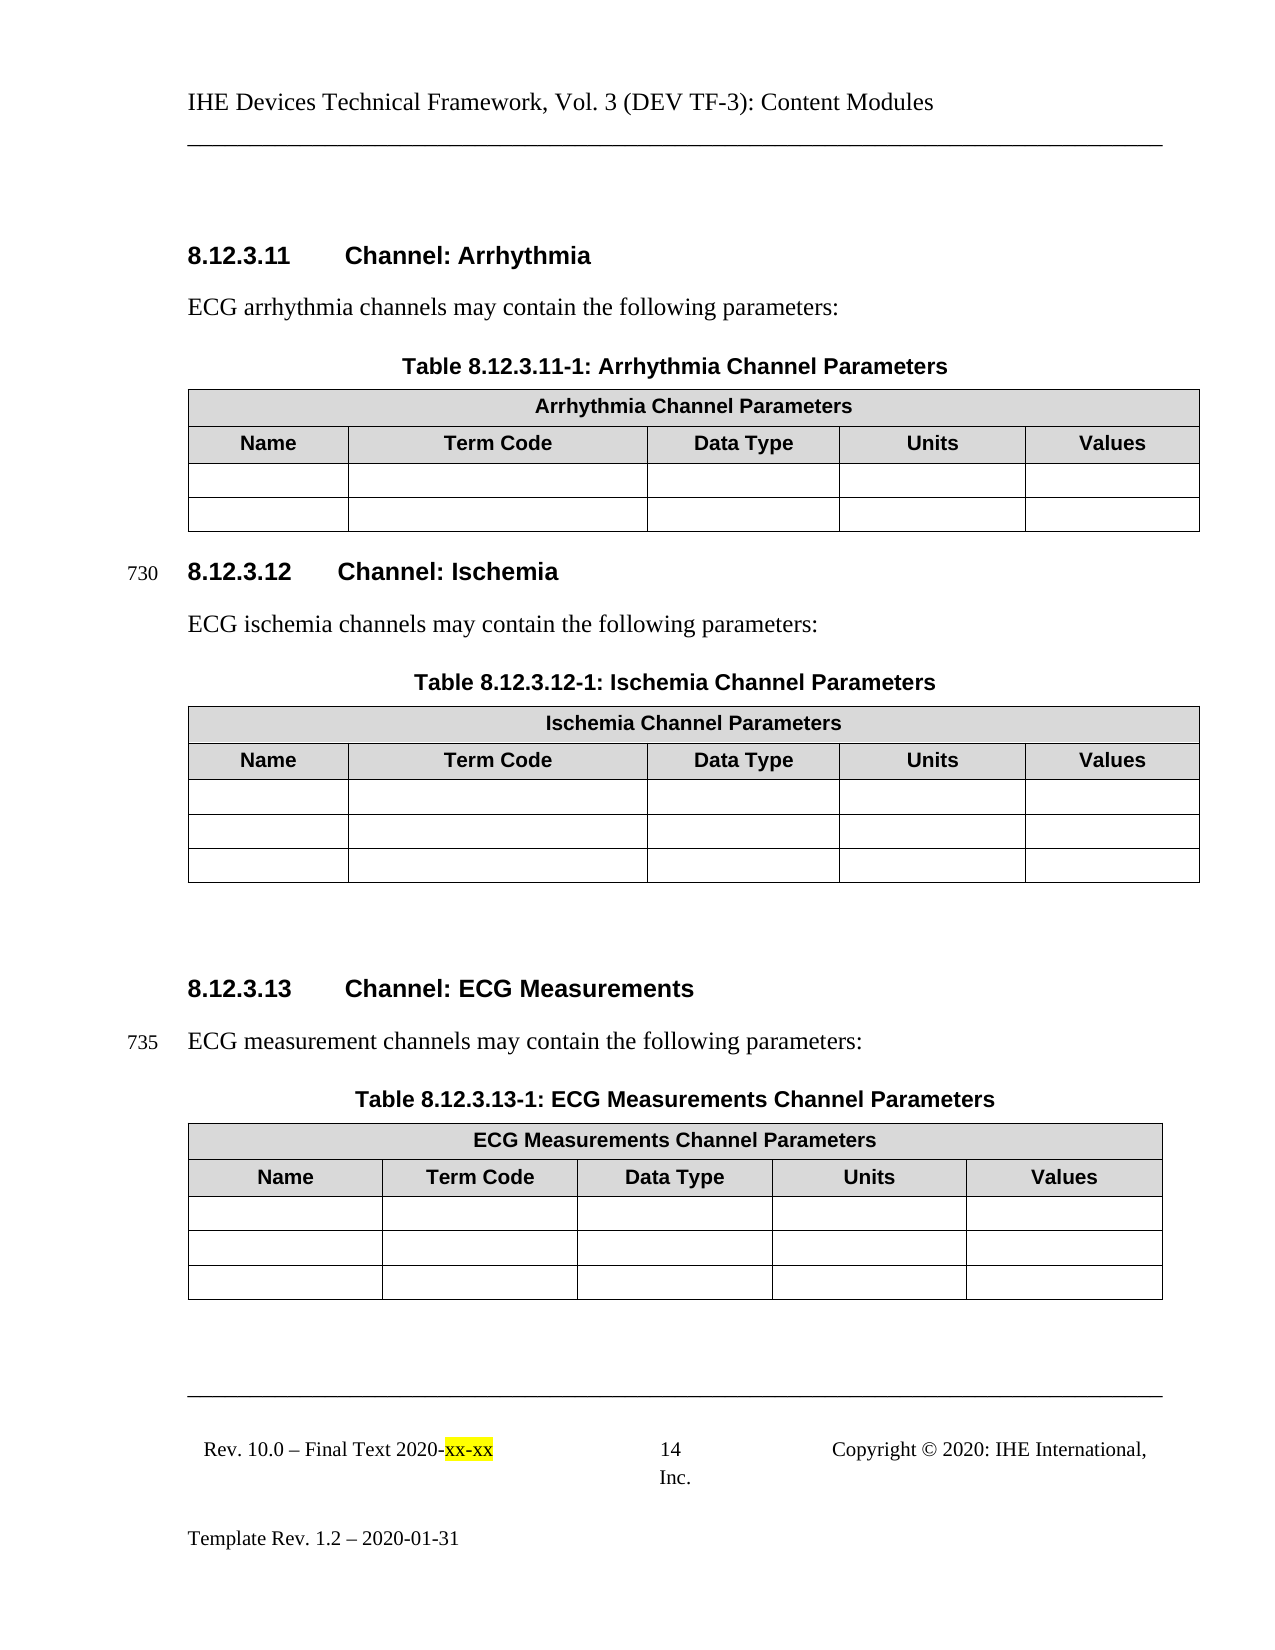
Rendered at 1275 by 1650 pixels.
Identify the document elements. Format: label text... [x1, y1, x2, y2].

table_cell Name [189, 744, 348, 779]
table_cell Data Type [648, 427, 839, 463]
text ECG arrhythmia channels may contain the following parameters: [187, 292, 1162, 321]
table_cell [349, 849, 647, 882]
table_cell [383, 1266, 577, 1299]
table_cell Data Type [578, 1160, 772, 1196]
table_cell Units [840, 427, 1025, 463]
table_cell [189, 780, 348, 813]
table_cell [773, 1231, 966, 1264]
table_cell [967, 1197, 1162, 1230]
table_cell [578, 1197, 772, 1230]
table_cell Term Code [383, 1160, 577, 1196]
table_header ECG Measurements Channel Parameters [189, 1124, 1162, 1159]
table_cell [840, 464, 1025, 497]
text ECG measurement channels may contain the following parameters: [187, 1026, 1162, 1055]
title Table 8.12.3.13-1: ECG Measurements Channel Parameters [187, 1086, 1162, 1112]
table_cell [189, 849, 348, 882]
table_cell [1026, 498, 1199, 531]
table_cell [840, 849, 1025, 882]
table_cell [648, 780, 839, 813]
table_cell Term Code [349, 427, 647, 463]
table_cell [578, 1266, 772, 1299]
table_cell [349, 464, 647, 497]
table_cell Name [189, 1160, 382, 1196]
table_cell [648, 815, 839, 848]
title Table 8.12.3.11-1: Arrhythmia Channel Parameters [187, 353, 1162, 379]
table_cell [578, 1231, 772, 1264]
table_header Ischemia Channel Parameters [189, 707, 1199, 742]
table_cell [189, 815, 348, 848]
table_cell Term Code [349, 744, 647, 779]
table_header Arrhythmia Channel Parameters [189, 390, 1199, 426]
table_cell Values [1026, 427, 1199, 463]
subtitle Channel: ECG Measurements [187, 974, 1162, 1003]
table_cell [1026, 815, 1199, 848]
table_cell [1026, 849, 1199, 882]
text ECG ischemia channels may contain the following parameters: [187, 609, 1162, 638]
title Table 8.12.3.12-1: Ischemia Channel Parameters [187, 669, 1162, 695]
table_cell [349, 815, 647, 848]
table_cell [773, 1197, 966, 1230]
table_cell Units [773, 1160, 966, 1196]
table_cell [648, 498, 839, 531]
table_cell Values [967, 1160, 1162, 1196]
table_cell [840, 780, 1025, 813]
table_cell Data Type [648, 744, 839, 779]
table_cell [383, 1231, 577, 1264]
table_cell [349, 780, 647, 813]
table_cell [189, 464, 348, 497]
table_cell [189, 1231, 382, 1264]
table_cell [1026, 464, 1199, 497]
table_cell [967, 1231, 1162, 1264]
table_cell Units [840, 744, 1025, 779]
table_cell [648, 849, 839, 882]
table_cell [840, 498, 1025, 531]
table_cell [189, 1197, 382, 1230]
table_cell [383, 1197, 577, 1230]
table_cell Name [189, 427, 348, 463]
table_cell [967, 1266, 1162, 1299]
table_cell [189, 1266, 382, 1299]
table_cell [349, 498, 647, 531]
table_cell [1026, 780, 1199, 813]
table_cell [189, 498, 348, 531]
subtitle Channel: Ischemia [187, 557, 1162, 586]
table_cell [773, 1266, 966, 1299]
subtitle Channel: Arrhythmia [187, 241, 1162, 269]
table_cell [840, 815, 1025, 848]
table_cell [648, 464, 839, 497]
table_cell Values [1026, 744, 1199, 779]
